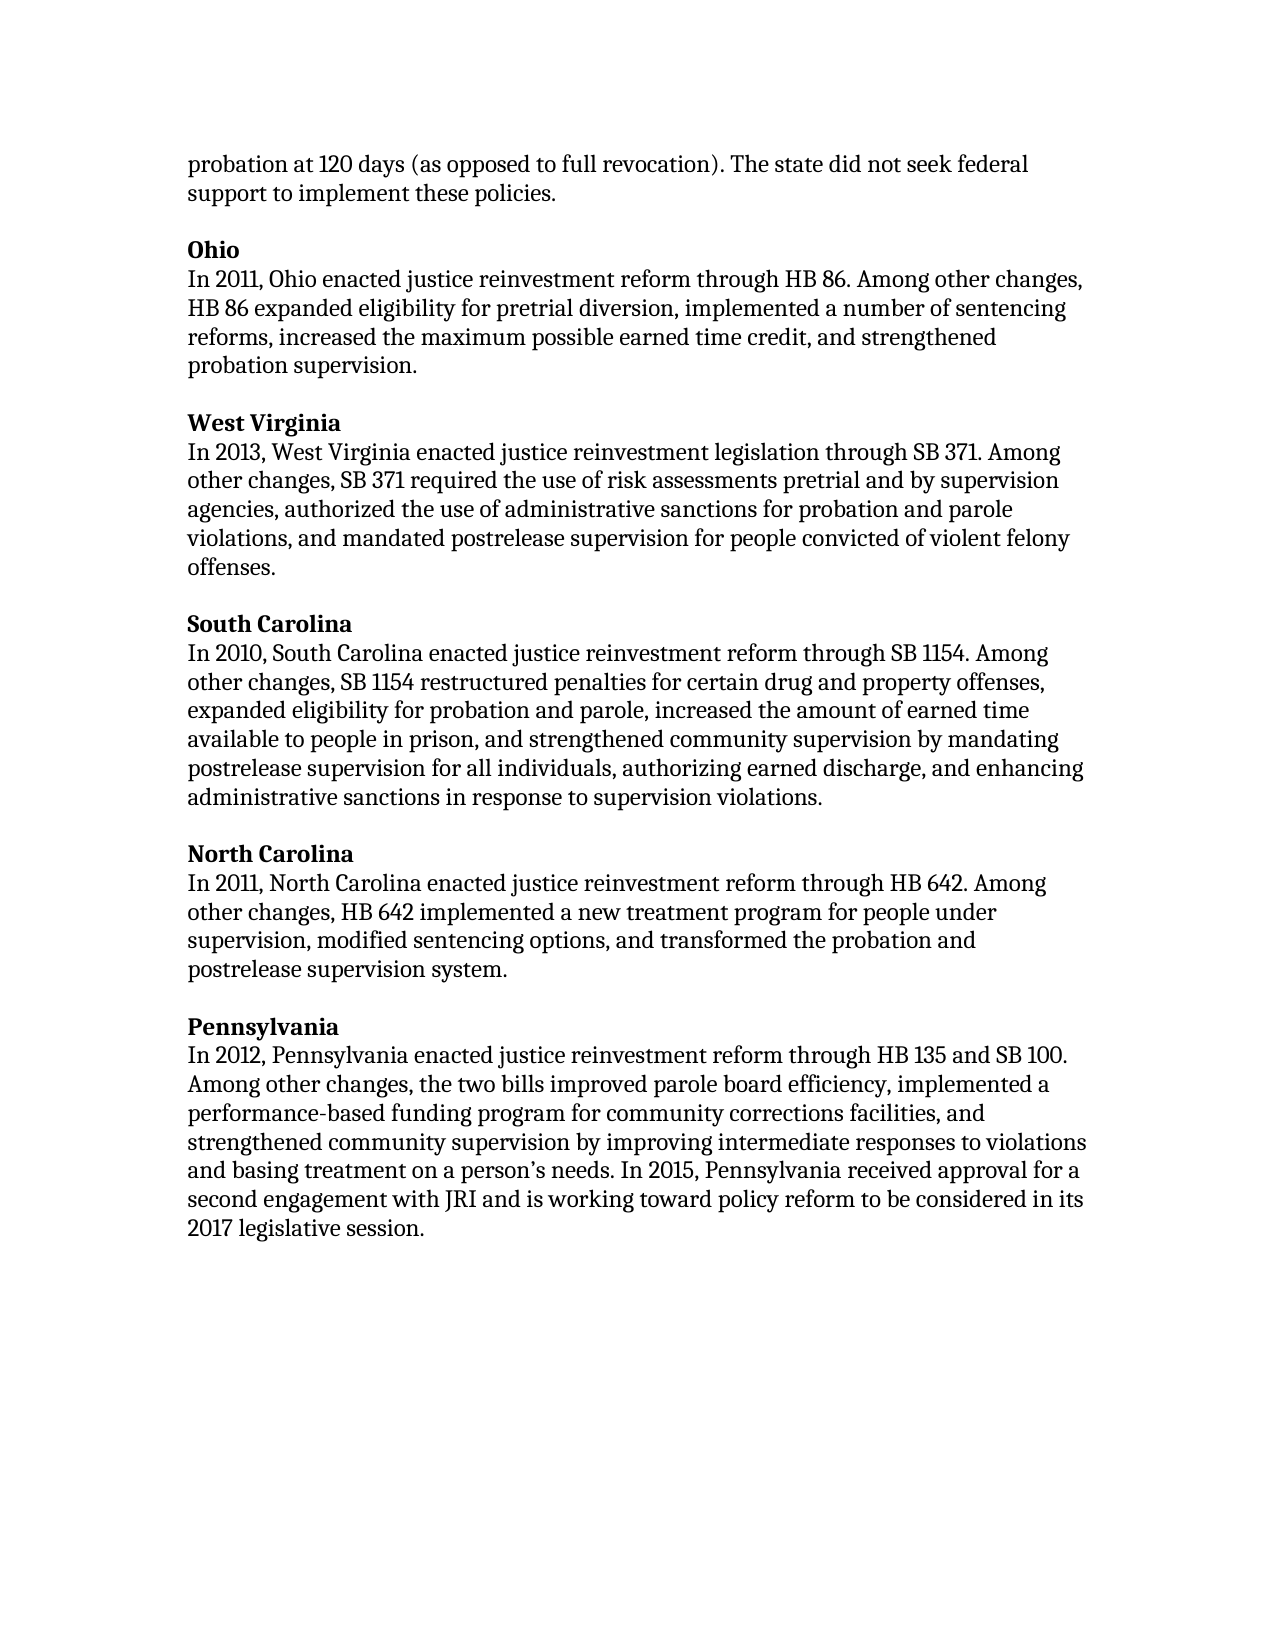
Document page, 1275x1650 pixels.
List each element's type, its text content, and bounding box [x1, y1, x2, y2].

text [187, 150, 1087, 207]
text In 2011, North Carolina enacted justice reinvestment reform through HB 642. Among other changes, HB 642 implemented a new treatment program for people under supervision, modified sentencing options, and transformed the probation and postrelease supervision system. [187, 869, 1087, 984]
text In 2011, Ohio enacted justice reinvestment reform through HB 86. Among other changes, HB 86 expanded eligibility for pretrial diversion, implemented a number of sentencing reforms, increased the maximum possible earned time credit, and strengthened probation supervision. [187, 265, 1087, 380]
text In 2013, West Virginia enacted justice reinvestment legislation through SB 371. Among other changes, SB 371 required the use of risk assessments pretrial and by supervision agencies, authorized the use of administrative sanctions for probation and parole violations, and mandated postrelease supervision for people convicted of violent felony offenses. [187, 437, 1087, 581]
text In 2012, Pennsylvania enacted justice reinvestment reform through HB 135 and SB 100. Among other changes, the two bills improved parole board efficiency, implemented a performance-based funding program for community corrections facilities, and strengthened community supervision by improving intermediate responses to violations and basing treatment on a person’s needs. In 2015, Pennsylvania received approval for a second engagement with JRI and is working toward policy reform to be considered in its 2017 legislative session. [187, 1041, 1087, 1242]
text West Virginia [187, 409, 1087, 437]
text North Carolina [187, 840, 1087, 869]
text Ohio [187, 236, 1087, 265]
text In 2010, South Carolina enacted justice reinvestment reform through SB 1154. Among other changes, SB 1154 restructured penalties for certain drug and property offenses, expanded eligibility for probation and parole, increased the amount of earned time available to people in prison, and strengthened community supervision by mandating postrelease supervision for all individuals, authorizing earned discharge, and enhancing administrative sanctions in response to supervision violations. [187, 639, 1087, 811]
text South Carolina [187, 610, 1087, 639]
text Pennsylvania [187, 1012, 1087, 1041]
